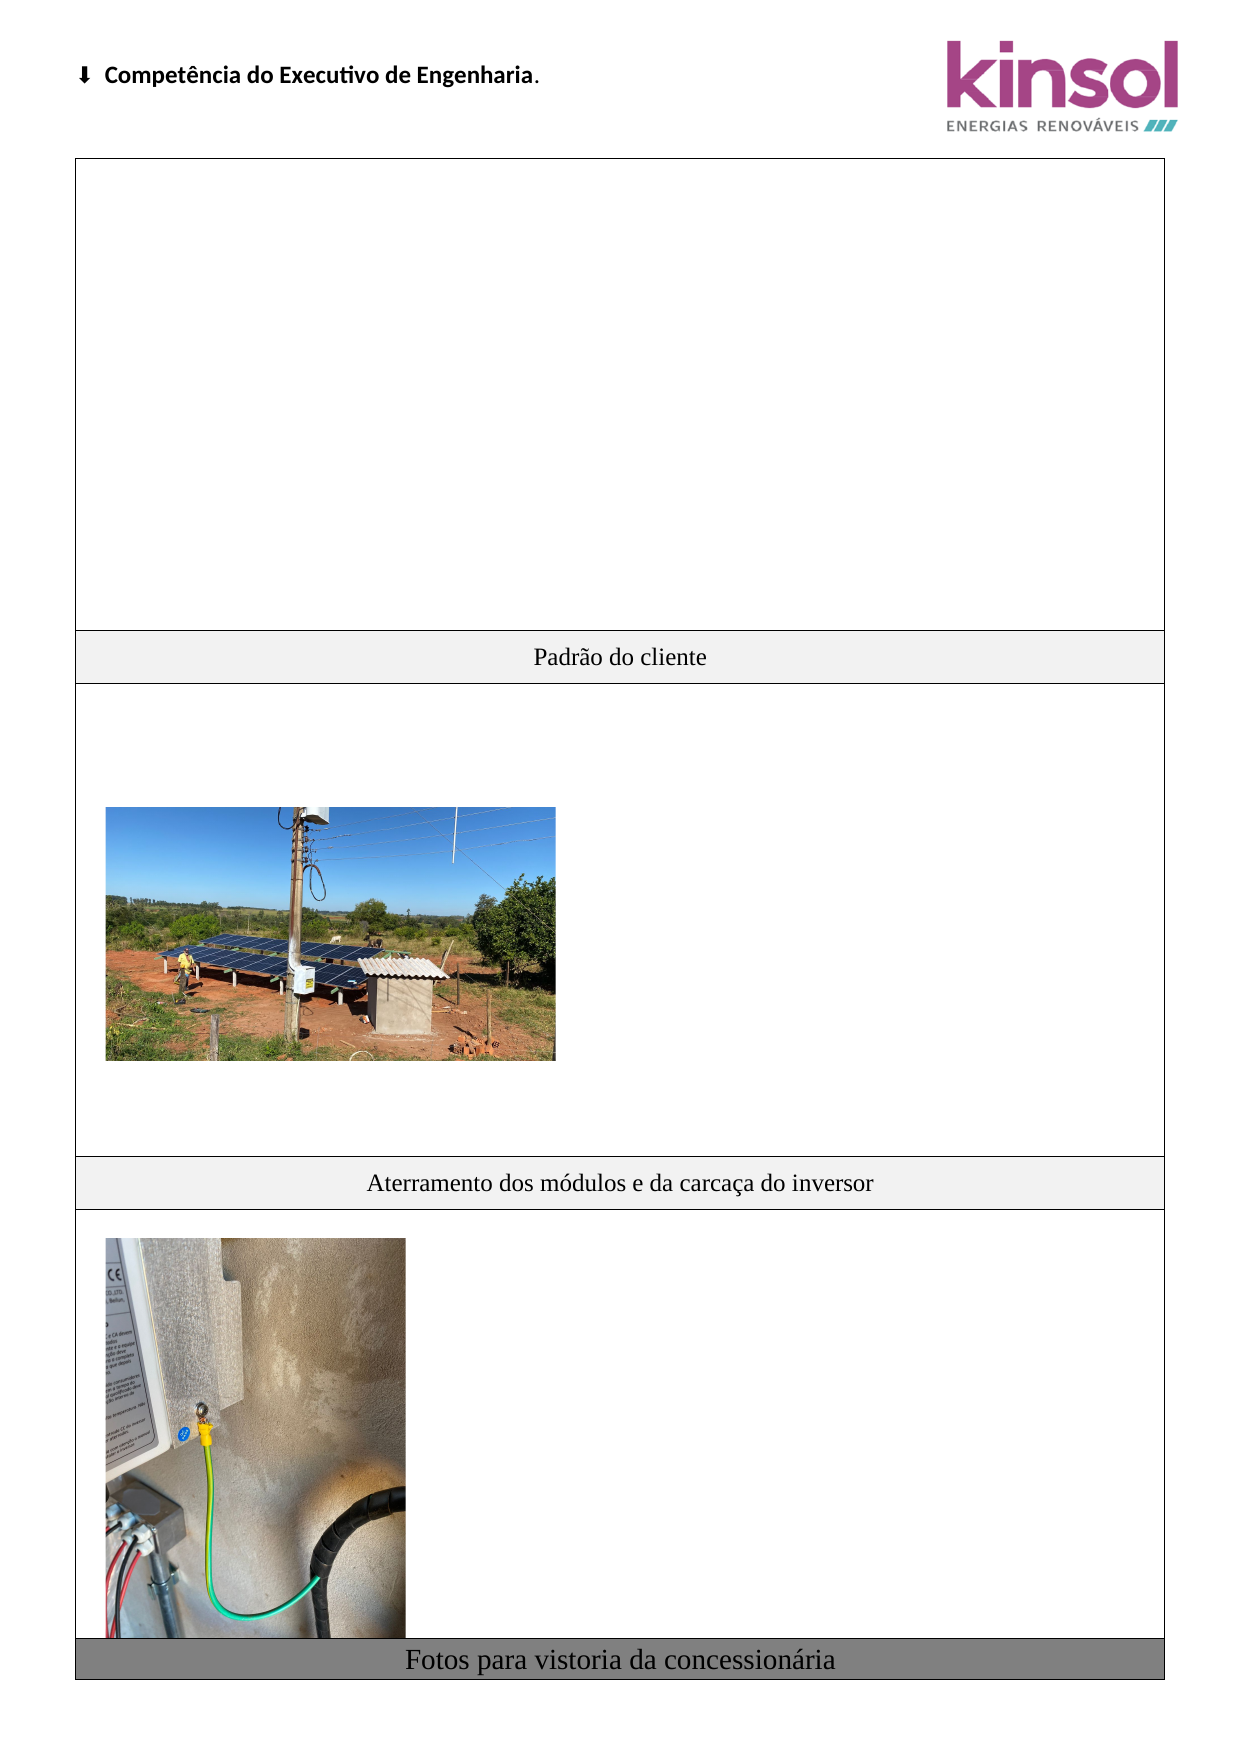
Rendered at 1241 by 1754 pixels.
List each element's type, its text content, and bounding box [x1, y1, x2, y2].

picture [941, 37, 1182, 135]
table_cell [76, 159, 1164, 630]
table_cell [76, 1210, 1164, 1638]
table_cell Padrão do cliente [76, 631, 1164, 683]
table_cell Aterramento dos módulos e da carcaça do inversor [76, 1157, 1164, 1209]
picture [105, 1238, 406, 1638]
picture [105, 807, 556, 1061]
table_cell [76, 684, 1164, 1156]
table_cell Fotos para vistoria da concessionária [76, 1639, 1164, 1679]
